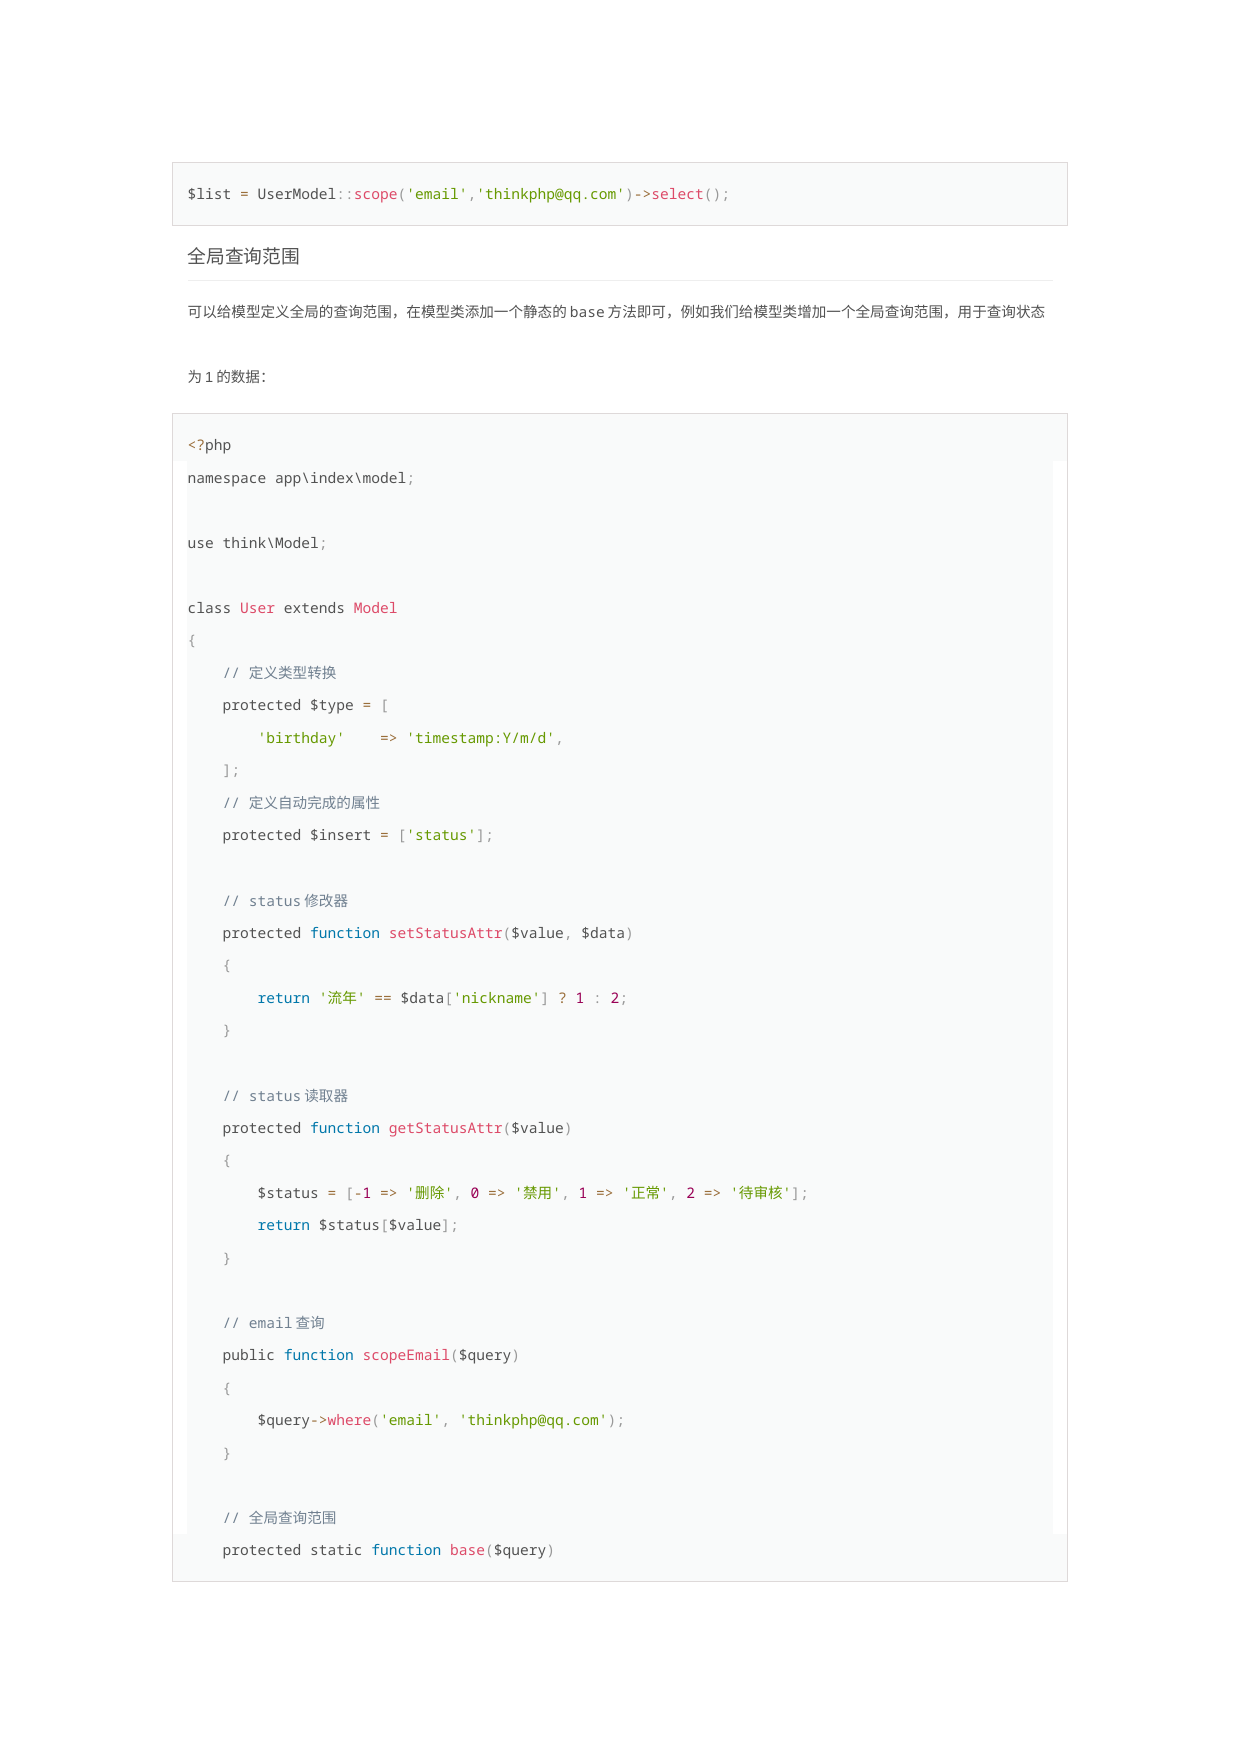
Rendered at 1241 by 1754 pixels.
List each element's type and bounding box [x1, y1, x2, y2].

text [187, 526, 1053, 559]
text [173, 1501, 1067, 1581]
picture [302, 1352, 309, 1360]
picture [302, 1222, 309, 1230]
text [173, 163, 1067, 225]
picture [372, 930, 379, 938]
picture [302, 995, 309, 1003]
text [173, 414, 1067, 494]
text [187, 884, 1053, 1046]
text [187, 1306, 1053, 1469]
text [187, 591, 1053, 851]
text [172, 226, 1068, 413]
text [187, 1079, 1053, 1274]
picture [372, 1125, 379, 1133]
